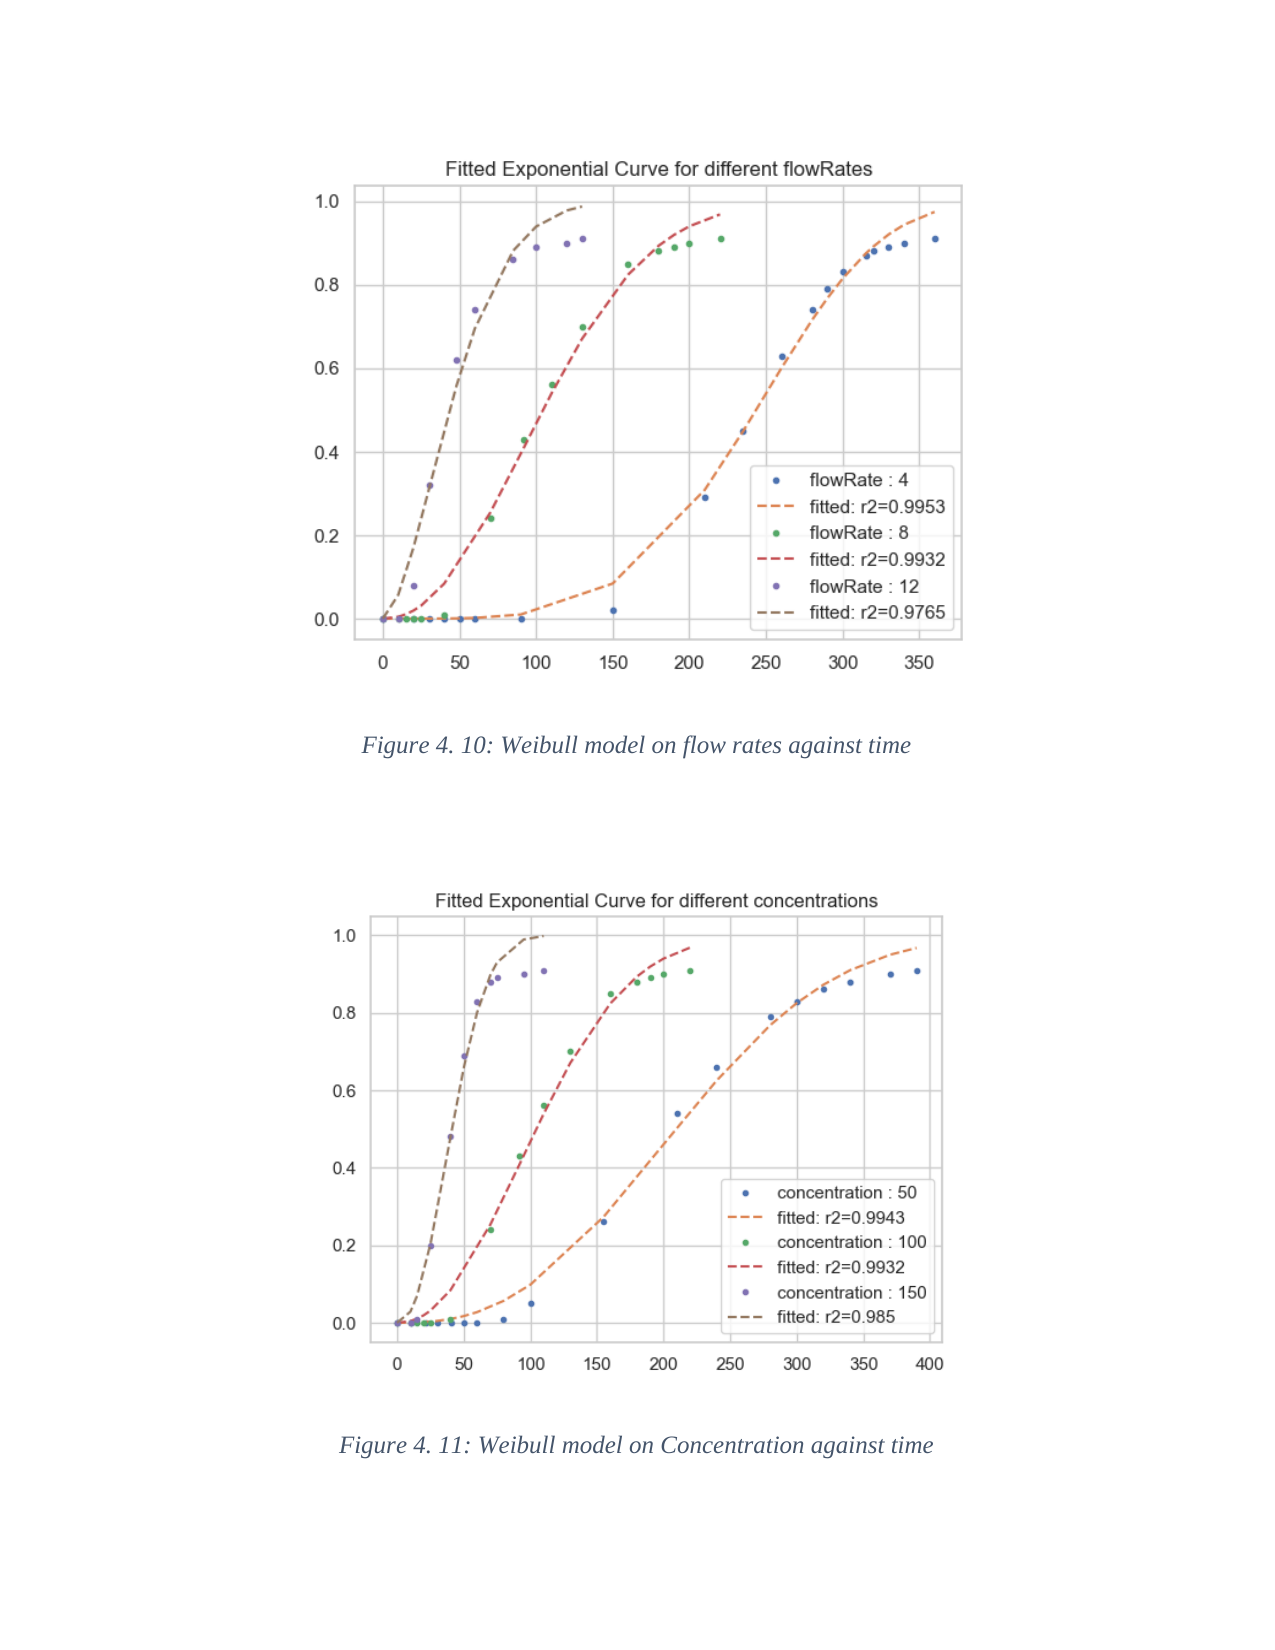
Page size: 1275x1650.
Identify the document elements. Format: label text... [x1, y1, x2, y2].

text Figure 4. 11: Weibull model on Concentration against time [150, 1430, 1125, 1459]
text Figure 4. 10: Weibull model on flow rates against time [150, 730, 1125, 758]
picture [301, 150, 974, 685]
picture [320, 882, 955, 1385]
